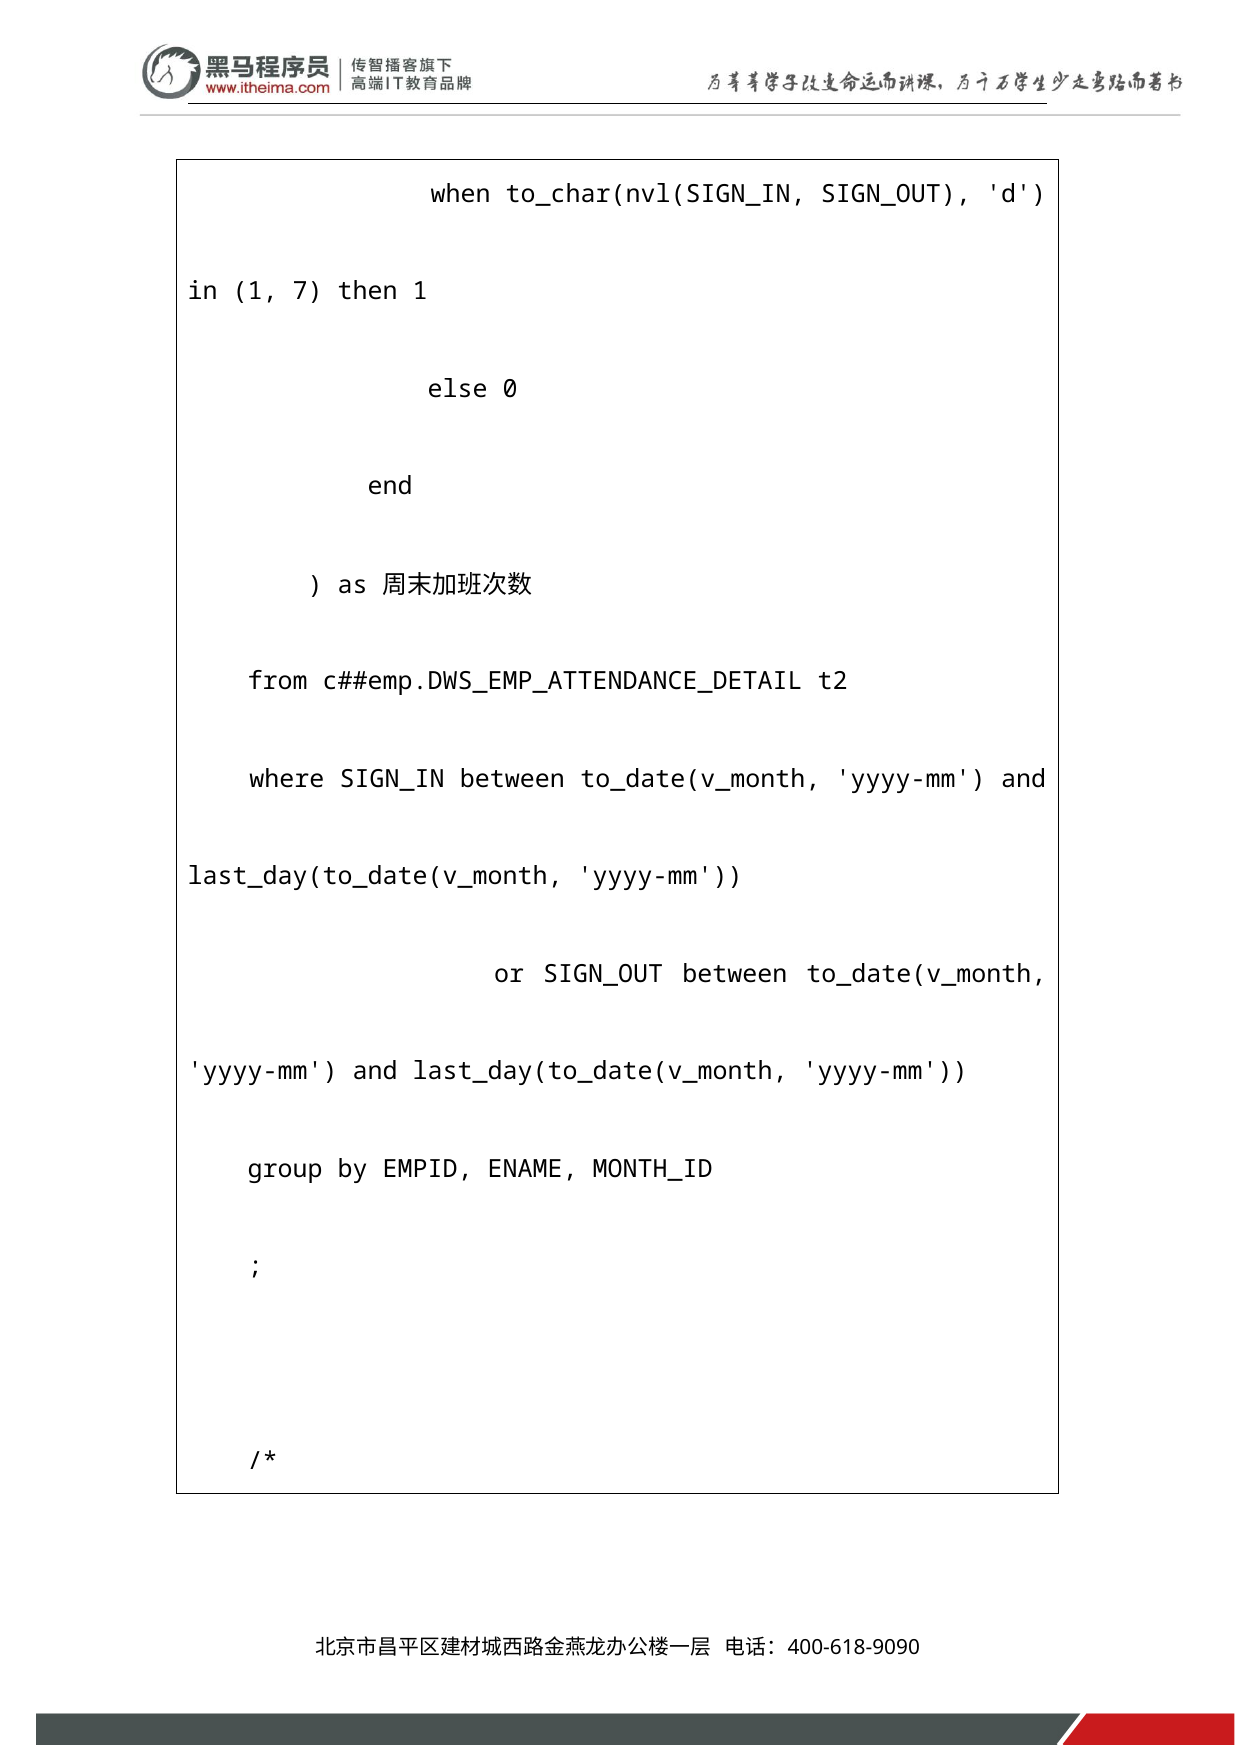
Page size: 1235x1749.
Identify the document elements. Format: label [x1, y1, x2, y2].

table_header [177, 160, 1058, 1493]
picture [36, 1654, 1235, 1745]
picture [37, 0, 1235, 123]
